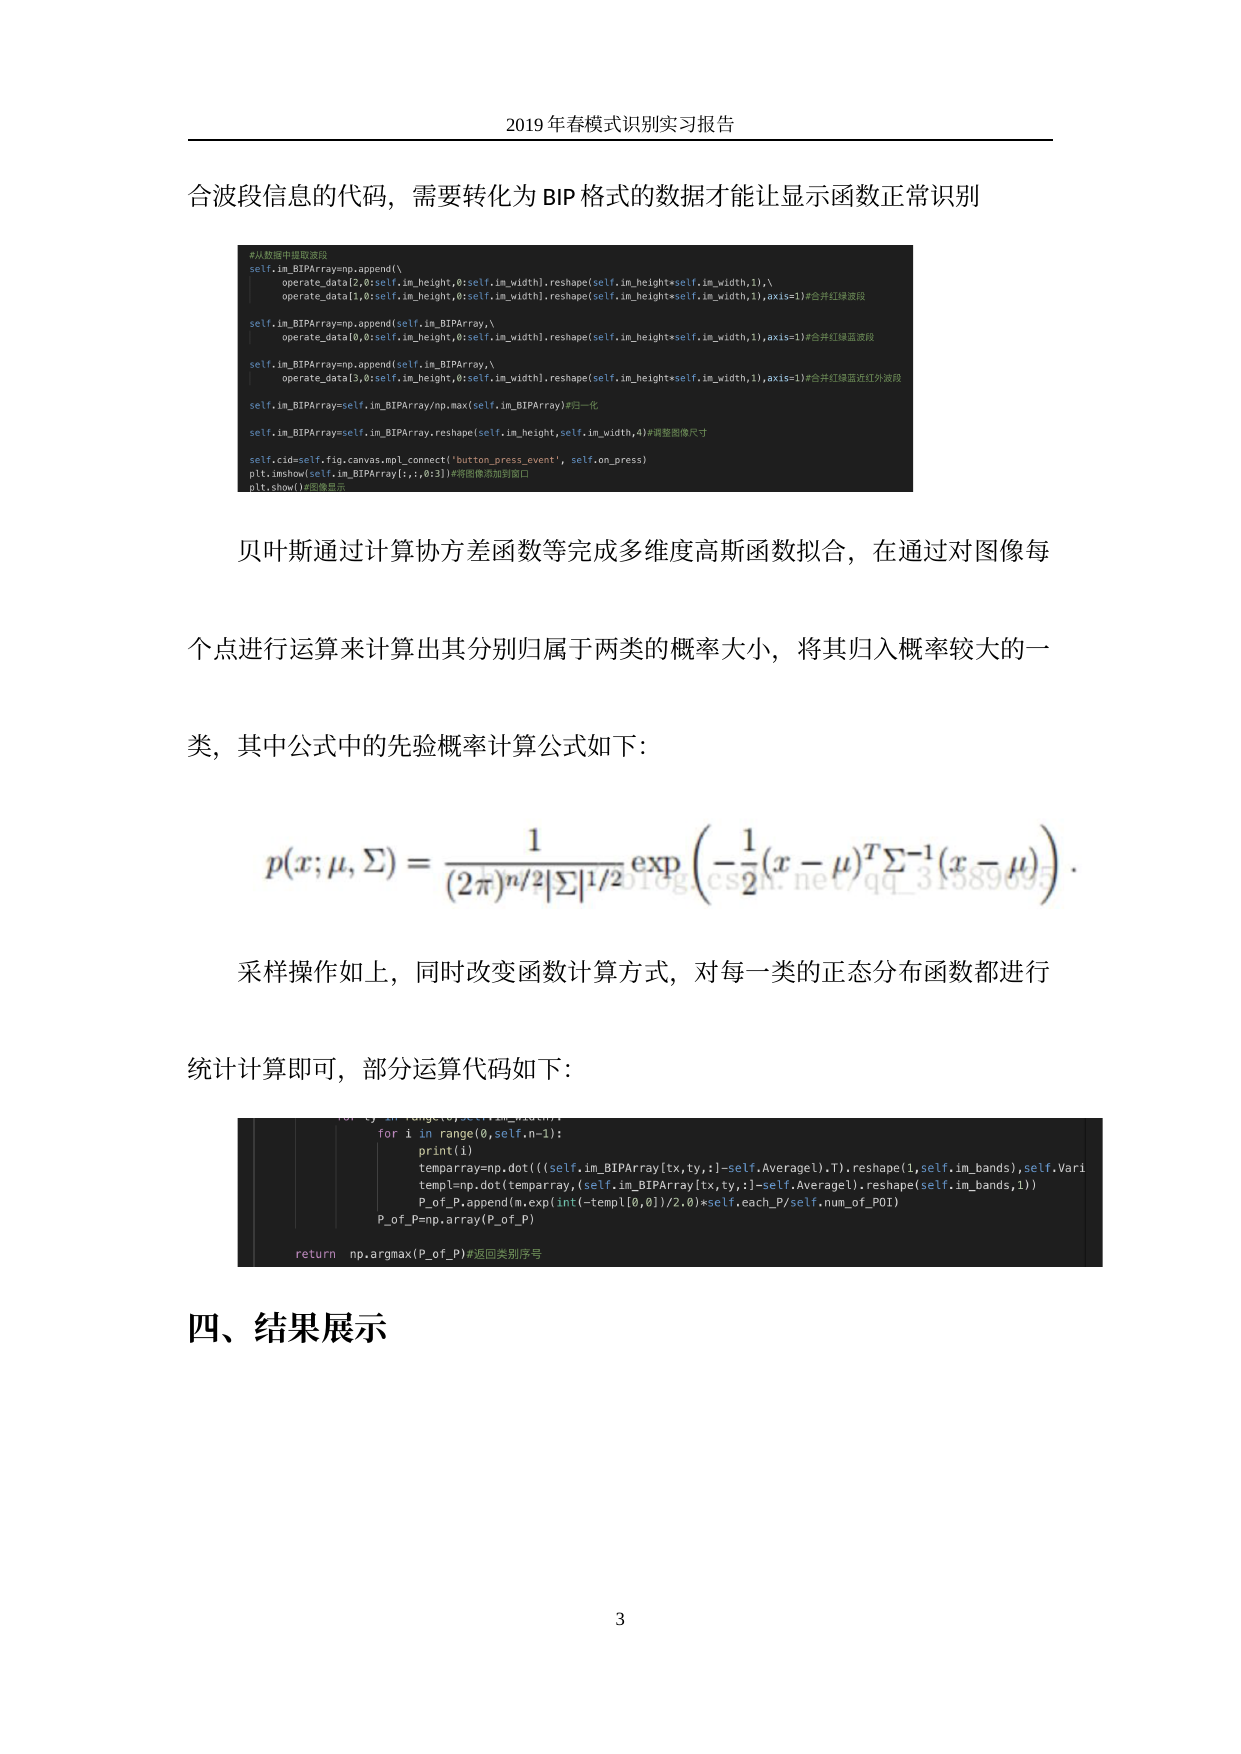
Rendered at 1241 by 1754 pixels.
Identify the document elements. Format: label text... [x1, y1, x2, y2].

picture [237, 245, 914, 492]
text 四、结果展示 [187, 1293, 1053, 1358]
picture [237, 795, 1103, 923]
text 采样操作如上，同时改变函数计算方式，对每一类的正态分布函数都进行统计计算即可，部分运算代码如下： [187, 938, 1053, 1101]
text 读入图像需要进行波段的整合才可以正常使用以下是打开图像并显示中整合波段信息的代码，需要转化为BIP格式的数据才能让显示函数正常识别 [187, 162, 1053, 227]
picture [237, 1118, 1103, 1267]
text 贝叶斯通过计算协方差函数等完成多维度高斯函数拟合，在通过对图像每个点进行运算来计算出其分别归属于两类的概率大小，将其归入概率较大的一类，其中公式中的先验概率计算公式如下： [187, 517, 1053, 777]
